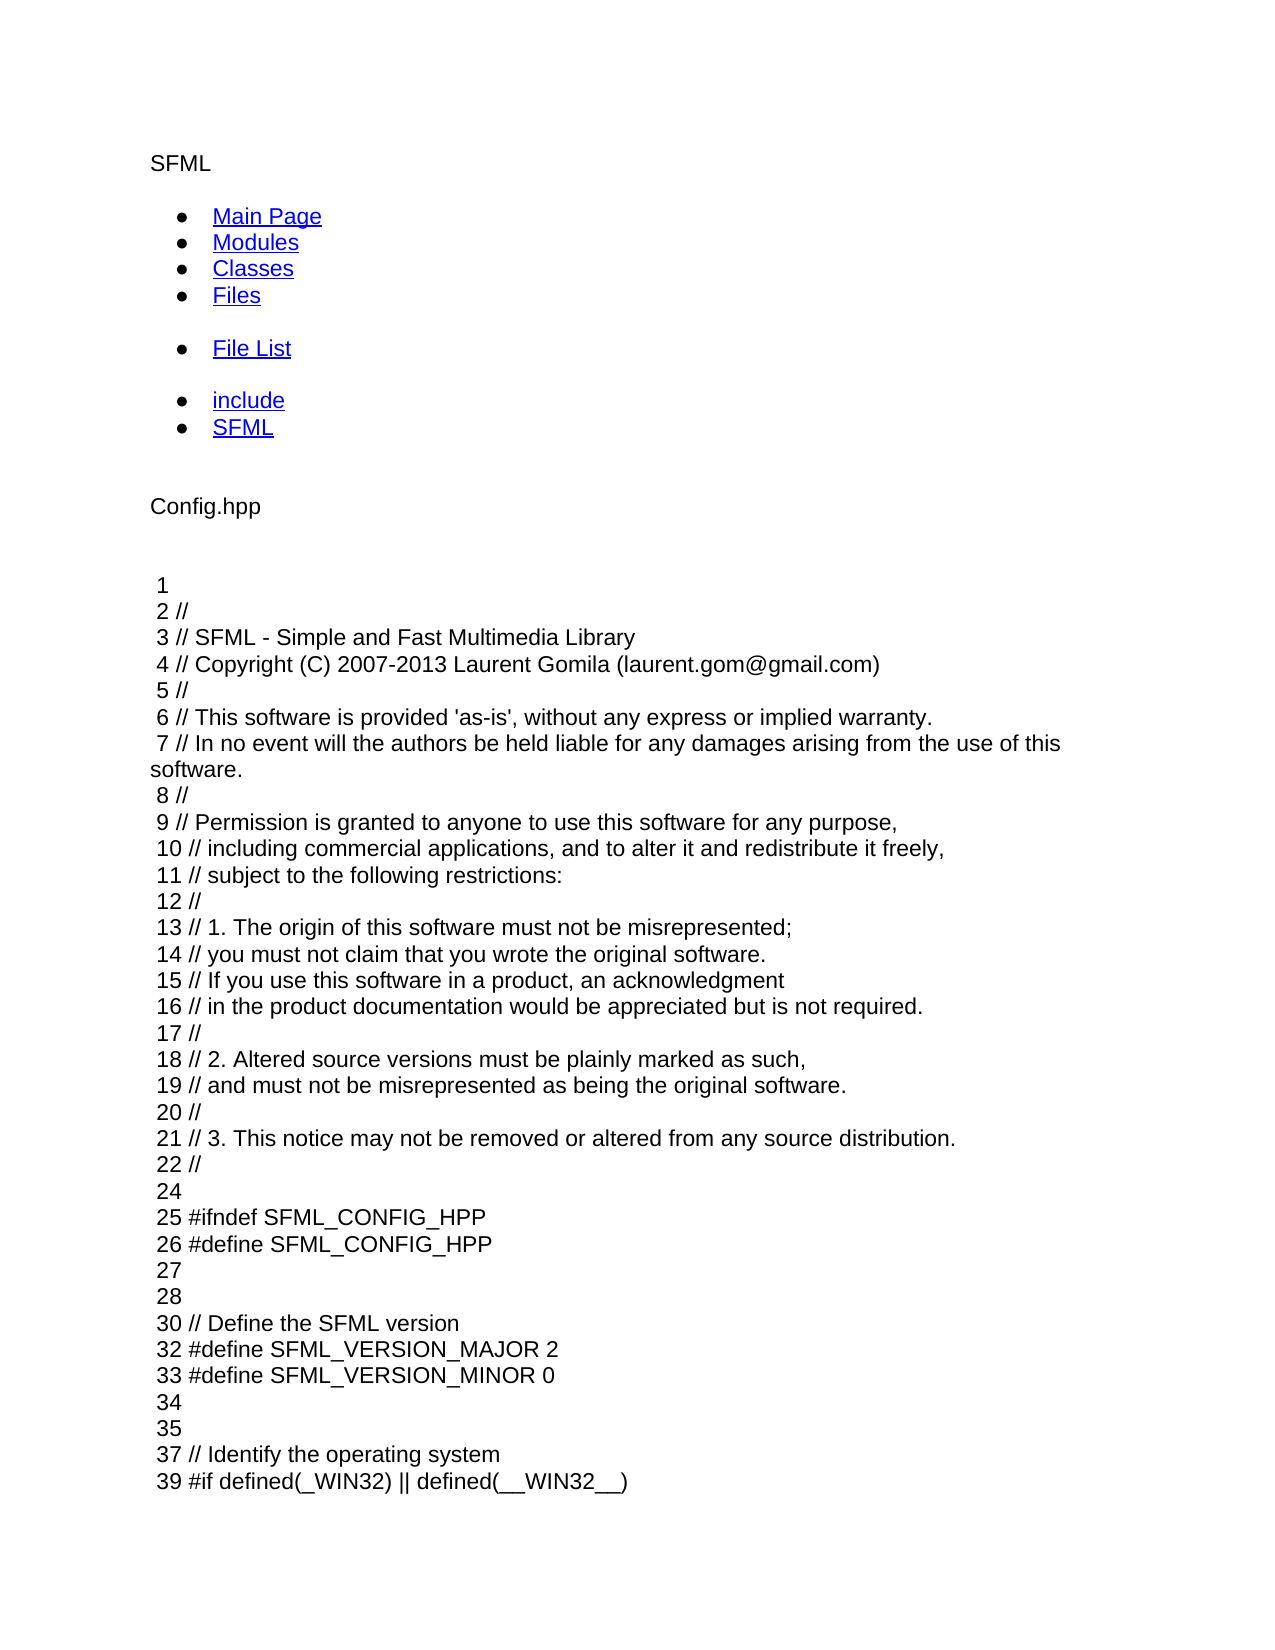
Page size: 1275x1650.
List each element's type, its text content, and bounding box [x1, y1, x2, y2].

text 16 // in the product documentation would be appreciated but is not required. [150, 993, 1125, 1020]
list Classes [175, 255, 1125, 282]
text 26 #define SFML_CONFIG_HPP [150, 1231, 1125, 1257]
text 14 // you must not claim that you wrote the original software. [150, 941, 1125, 967]
text 20 // [150, 1099, 1125, 1125]
text Config.hpp [150, 493, 1125, 519]
text 39 #if defined(_WIN32) || defined(__WIN32__) [150, 1468, 1125, 1494]
list Main Page [175, 203, 1125, 229]
text 33 #define SFML_VERSION_MINOR 0 [150, 1362, 1125, 1389]
text 28 [150, 1283, 1125, 1309]
text 13 // 1. The origin of this software must not be misrepresented; [150, 914, 1125, 941]
text 30 // Define the SFML version [150, 1309, 1125, 1336]
text 5 // [150, 677, 1125, 703]
text 35 [150, 1415, 1125, 1441]
text 34 [150, 1389, 1125, 1415]
text 15 // If you use this software in a product, an acknowledgment [150, 967, 1125, 993]
text 11 // subject to the following restrictions: [150, 862, 1125, 888]
text 19 // and must not be misrepresented as being the original software. [150, 1072, 1125, 1099]
text 6 // This software is provided 'as-is', without any express or implied warranty. [150, 703, 1125, 730]
list File List [175, 334, 1125, 361]
text 10 // including commercial applications, and to alter it and redistribute it freely, [150, 835, 1125, 862]
text 18 // 2. Altered source versions must be plainly marked as such, [150, 1046, 1125, 1072]
text 17 // [150, 1020, 1125, 1046]
text 2 // [150, 598, 1125, 624]
text 7 // In no event will the authors be held liable for any damages arising from the use of this software. [150, 730, 1125, 782]
text 25 #ifndef SFML_CONFIG_HPP [150, 1204, 1125, 1231]
list include [175, 387, 1125, 413]
list SFML [175, 413, 1125, 440]
text 32 #define SFML_VERSION_MAJOR 2 [150, 1336, 1125, 1362]
text 4 // Copyright (C) 2007-2013 Laurent Gomila (laurent.gom@gmail.com) [150, 651, 1125, 677]
text 12 // [150, 888, 1125, 914]
text 1 [150, 572, 1125, 598]
list Modules [175, 229, 1125, 255]
text SFML [150, 150, 1125, 176]
list Files [175, 282, 1125, 308]
text 37 // Identify the operating system [150, 1441, 1125, 1468]
text 21 // 3. This notice may not be removed or altered from any source distribution. [150, 1125, 1125, 1151]
text 8 // [150, 782, 1125, 809]
text 3 // SFML - Simple and Fast Multimedia Library [150, 624, 1125, 651]
text 24 [150, 1178, 1125, 1204]
text 22 // [150, 1151, 1125, 1178]
text 9 // Permission is granted to anyone to use this software for any purpose, [150, 809, 1125, 835]
text 27 [150, 1257, 1125, 1283]
